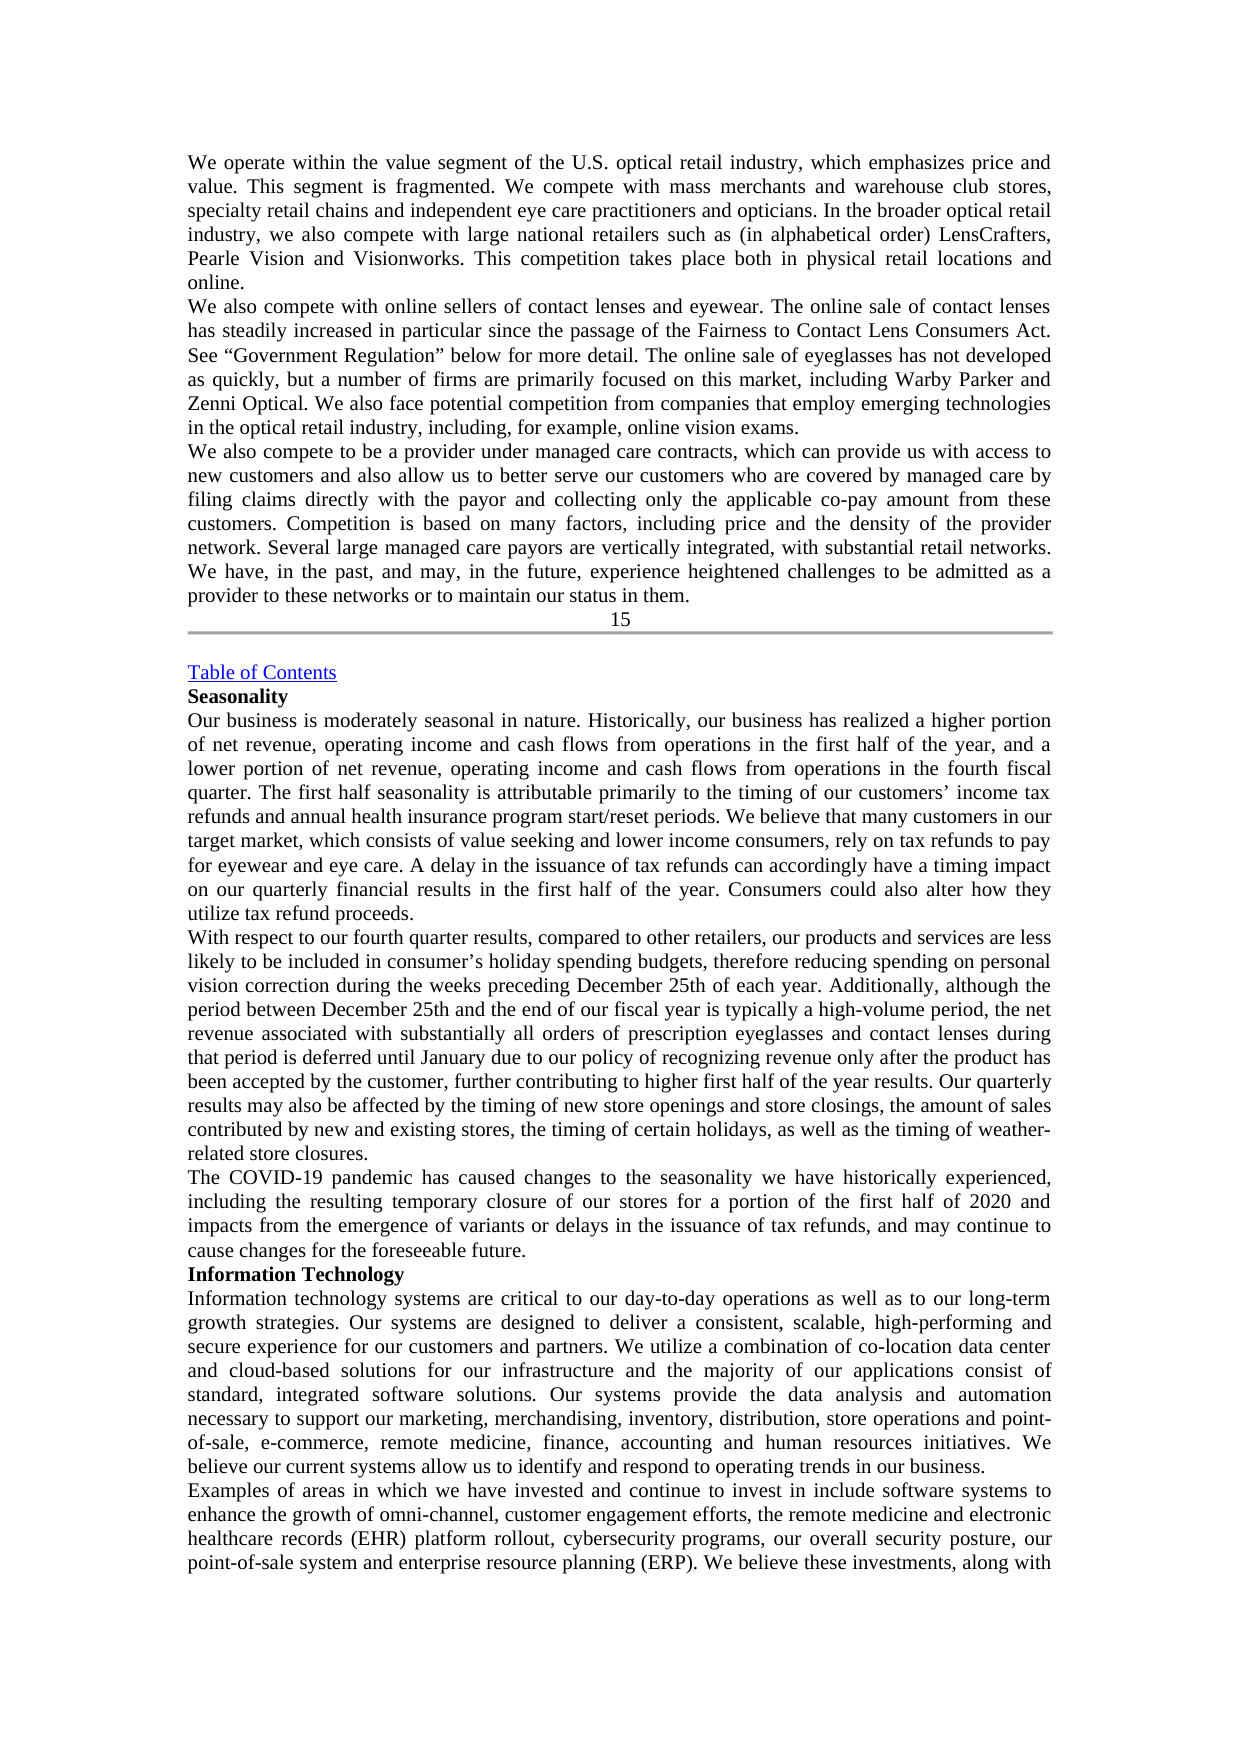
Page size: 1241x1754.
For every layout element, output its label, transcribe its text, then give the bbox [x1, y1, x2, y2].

text The COVID-19 pandemic has caused changes to the seasonality we have historically experienced, including the resulting temporary closure of our stores for a portion of the first half of 2020 and impacts from the emergence of variants or delays in the issuance of tax refunds, and may continue to cause changes for the foreseeable future. [187, 1165, 1053, 1262]
text Information Technology [187, 1262, 1053, 1286]
text We operate within the value segment of the U.S. optical retail industry, which emphasizes price and value. This segment is fragmented. We compete with mass merchants and warehouse club stores, specialty retail chains and independent eye care practitioners and opticians. In the broader optical retail industry, we also compete with large national retailers such as (in alphabetical order) LensCrafters, Pearle Vision and Visionworks. This competition takes place both in physical retail locations and online. [187, 150, 1053, 294]
text Information technology systems are critical to our day-to-day operations as well as to our long-term growth strategies. Our systems are designed to deliver a consistent, scalable, high-performing and secure experience for our customers and partners. We utilize a combination of co-location data center and cloud-based solutions for our infrastructure and the majority of our applications consist of standard, integrated software solutions. Our systems provide the data analysis and automation necessary to support our marketing, merchandising, inventory, distribution, store operations and point-of-sale, e-commerce, remote medicine, finance, accounting and human resources initiatives. We believe our current systems allow us to identify and respond to operating trends in our business. [187, 1286, 1053, 1478]
text We also compete with online sellers of contact lenses and eyewear. The online sale of contact lenses has steadily increased in particular since the passage of the Fairness to Contact Lens Consumers Act. See “Government Regulation” below for more detail. The online sale of eyeglasses has not developed as quickly, but a number of firms are primarily focused on this market, including Warby Parker and Zenni Optical. We also face potential competition from companies that employ emerging technologies in the optical retail industry, including, for example, online vision exams. [187, 294, 1053, 439]
text Table of Contents [187, 660, 1053, 684]
text 15 [187, 607, 1053, 631]
text Our business is moderately seasonal in nature. Historically, our business has realized a higher portion of net revenue, operating income and cash flows from operations in the first half of the year, and a lower portion of net revenue, operating income and cash flows from operations in the fourth fiscal quarter. The first half seasonality is attributable primarily to the timing of our customers’ income tax refunds and annual health insurance program start/reset periods. We believe that many customers in our target market, which consists of value seeking and lower income consumers, rely on tax refunds to pay for eyewear and eye care. A delay in the issuance of tax refunds can accordingly have a timing impact on our quarterly financial results in the first half of the year. Consumers could also alter how they utilize tax refund proceeds. [187, 708, 1053, 925]
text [187, 1478, 1053, 1574]
text With respect to our fourth quarter results, compared to other retailers, our products and services are less likely to be included in consumer’s holiday spending budgets, therefore reducing spending on personal vision correction during the weeks preceding December 25th of each year. Additionally, although the period between December 25th and the end of our fiscal year is typically a high-volume period, the net revenue associated with substantially all orders of prescription eyeglasses and contact lenses during that period is deferred until January due to our policy of recognizing revenue only after the product has been accepted by the customer, further contributing to higher first half of the year results. Our quarterly results may also be affected by the timing of new store openings and store closings, the amount of sales contributed by new and existing stores, the timing of certain holidays, as well as the timing of weather-related store closures. [187, 925, 1053, 1165]
text Seasonality [187, 684, 1053, 708]
text We also compete to be a provider under managed care contracts, which can provide us with access to new customers and also allow us to better serve our customers who are covered by managed care by filing claims directly with the payor and collecting only the applicable co-pay amount from these customers. Competition is based on many factors, including price and the density of the provider network. Several large managed care payors are vertically integrated, with substantial retail networks. We have, in the past, and may, in the future, experience heightened challenges to be admitted as a provider to these networks or to maintain our status in them. [187, 439, 1053, 607]
